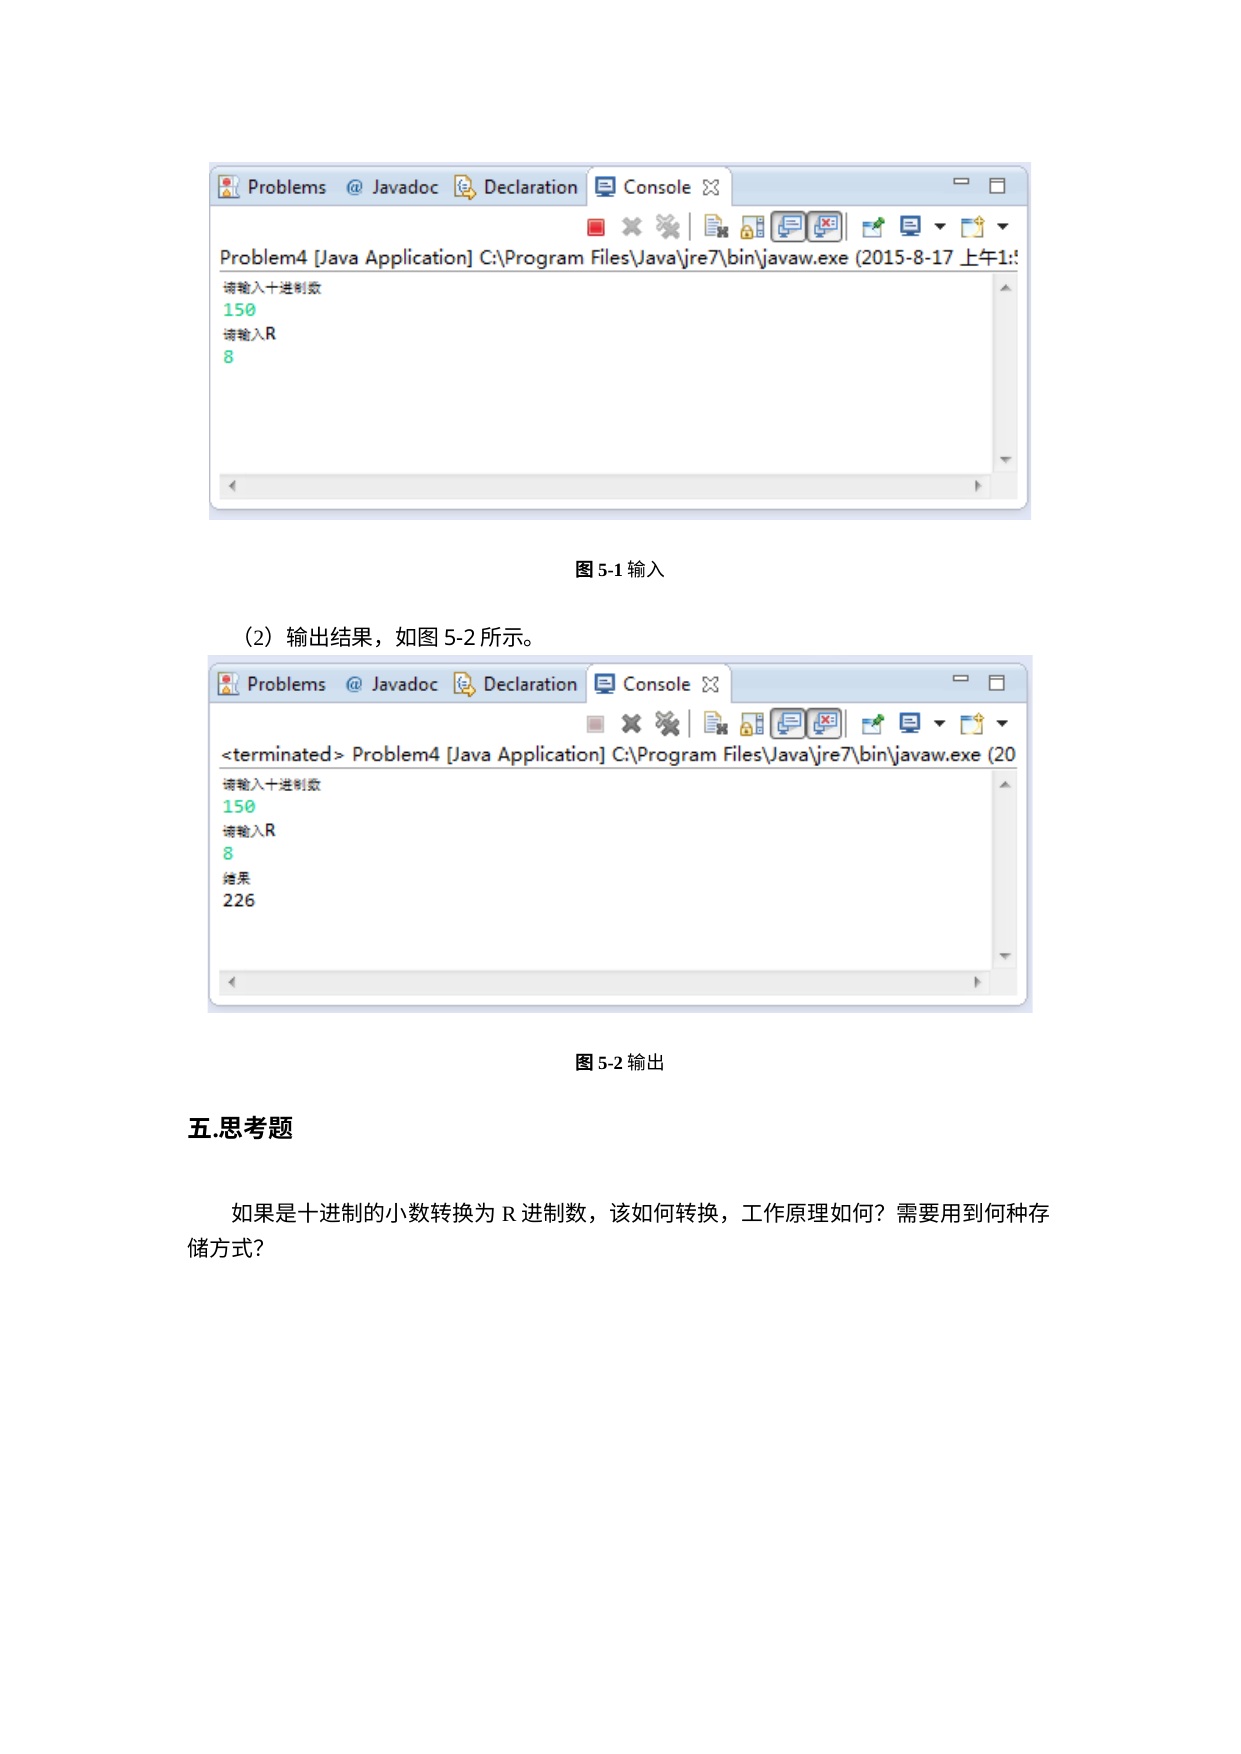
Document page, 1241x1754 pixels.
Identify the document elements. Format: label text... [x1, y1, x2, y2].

text （2）输出结果，如图5-2所示。 [187, 619, 1053, 652]
text 图5-2 输出 [187, 1045, 1053, 1078]
picture [209, 162, 1032, 520]
text 图5-1 输入 [187, 552, 1053, 584]
text 五.思考题 [187, 1094, 1053, 1159]
picture [207, 655, 1033, 1013]
text 如果是十进制的小数转换为R进制数，该如何转换，工作原理如何？需要用到何种存储方式？ [187, 1195, 1053, 1263]
